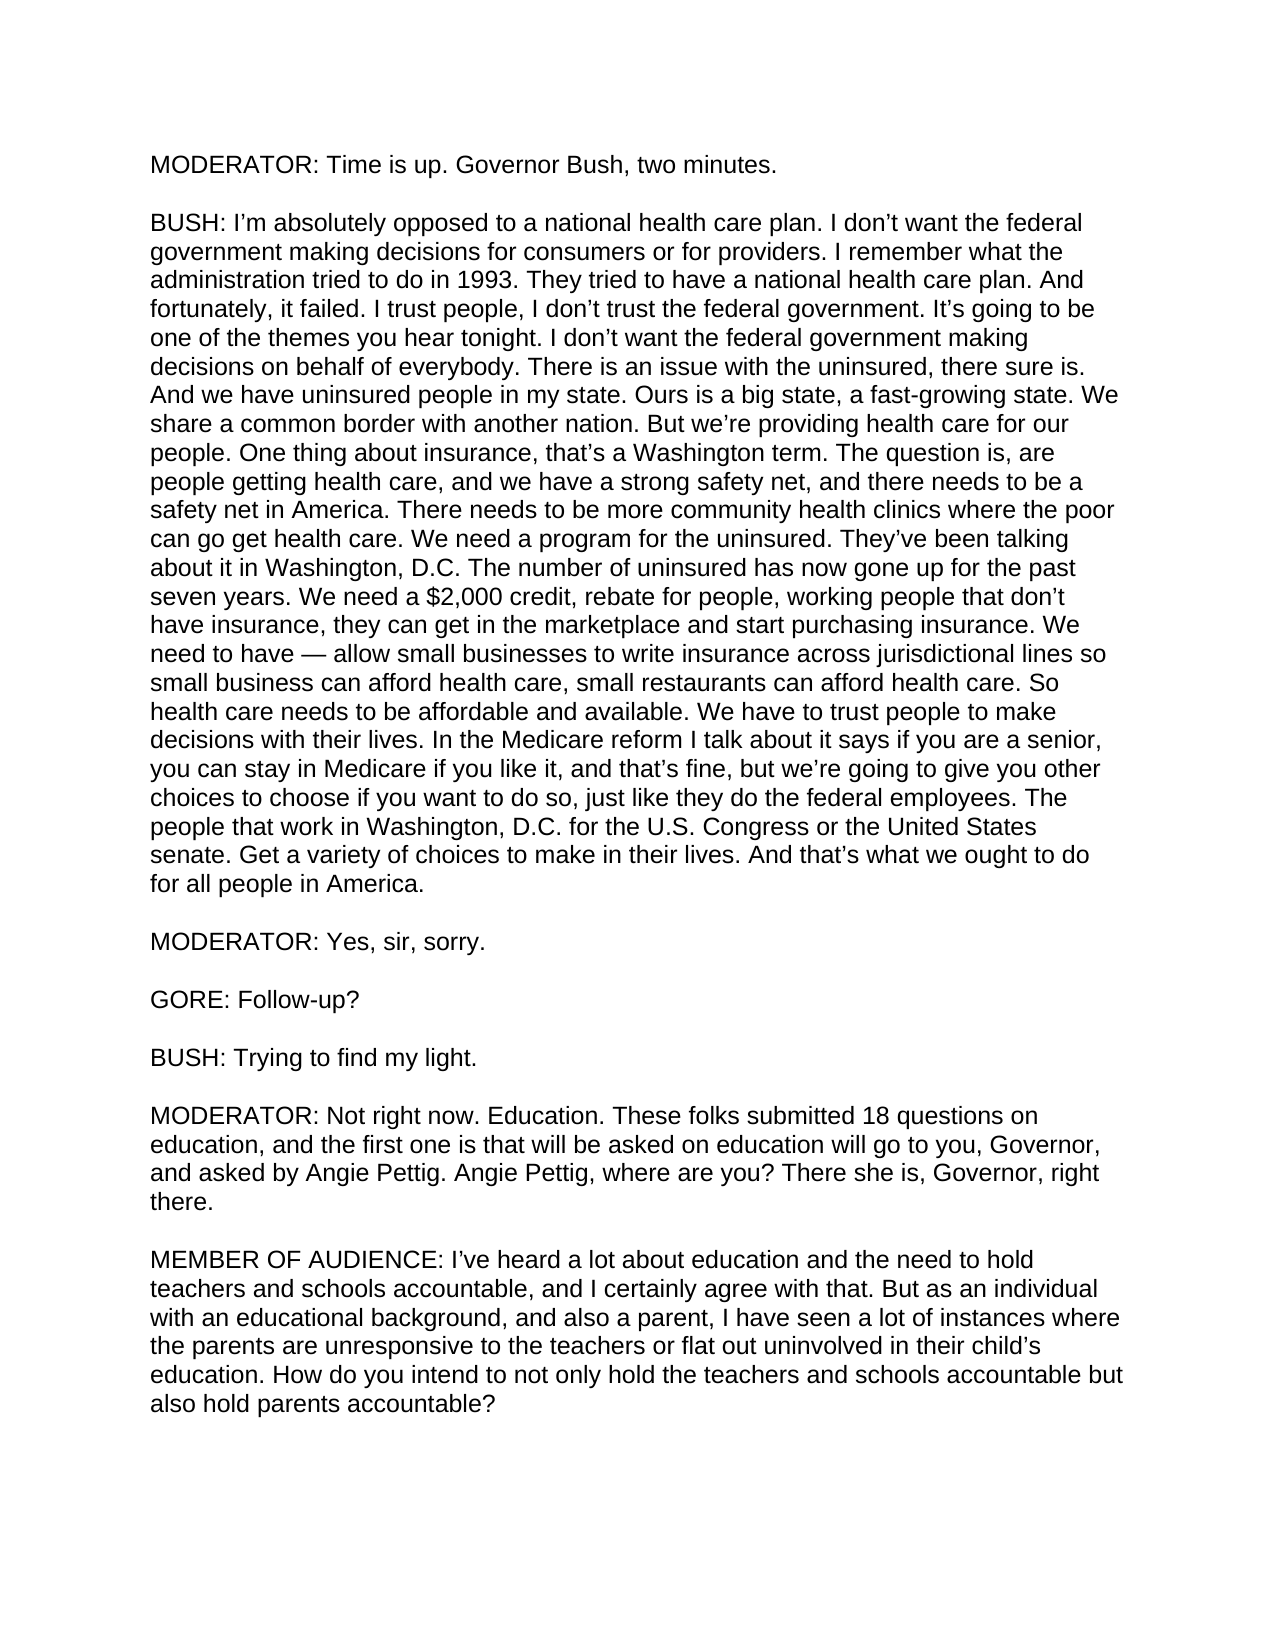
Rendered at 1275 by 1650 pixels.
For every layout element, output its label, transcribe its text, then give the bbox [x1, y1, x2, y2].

text MODERATOR: Time is up. Governor Bush, two minutes. [150, 150, 1125, 179]
text BUSH: I’m absolutely opposed to a national health care plan. I don’t want the federal government making decisions for consumers or for providers. I remember what the administration tried to do in 1993. They tried to have a national health care plan. And fortunately, it failed. I trust people, I don’t trust the federal government. It’s going to be one of the themes you hear tonight. I don’t want the federal government making decisions on behalf of everybody. There is an issue with the uninsured, there sure is. And we have uninsured people in my state. Ours is a big state, a fast-growing state. We share a common border with another nation. But we’re providing health care for our people. One thing about insurance, that’s a Washington term. The question is, are people getting health care, and we have a strong safety net, and there needs to be a safety net in America. There needs to be more community health clinics where the poor can go get health care. We need a program for the uninsured. They’ve been talking about it in Washington, D.C. The number of uninsured has now gone up for the past seven years. We need a $2,000 credit, rebate for people, working people that don’t have insurance, they can get in the marketplace and start purchasing insurance. We need to have — allow small businesses to write insurance across jurisdictional lines so small business can afford health care, small restaurants can afford health care. So health care needs to be affordable and available. We have to trust people to make decisions with their lives. In the Medicare reform I talk about it says if you are a senior, you can stay in Medicare if you like it, and that’s fine, but we’re going to give you other choices to choose if you want to do so, just like they do the federal employees. The people that work in Washington, D.C. for the U.S. Congress or the United States senate. Get a variety of choices to make in their lives. And that’s what we ought to do for all people in America. [150, 208, 1125, 898]
text BUSH: Trying to find my light. [150, 1043, 1125, 1072]
text MEMBER OF AUDIENCE: I’ve heard a lot about education and the need to hold teachers and schools accountable, and I certainly agree with that. But as an individual with an educational background, and also a parent, I have seen a lot of instances where the parents are unresponsive to the teachers or flat out uninvolved in their child’s education. How do you intend to not only hold the teachers and schools accountable but also hold parents accountable? [150, 1245, 1125, 1417]
text MODERATOR: Yes, sir, sorry. [150, 927, 1125, 956]
text MODERATOR: Not right now. Education. These folks submitted 18 questions on education, and the first one is that will be asked on education will go to you, Governor, and asked by Angie Pettig. Angie Pettig, where are you? There she is, Governor, right there. [150, 1101, 1125, 1216]
text GORE: Follow-up? [150, 985, 1125, 1014]
